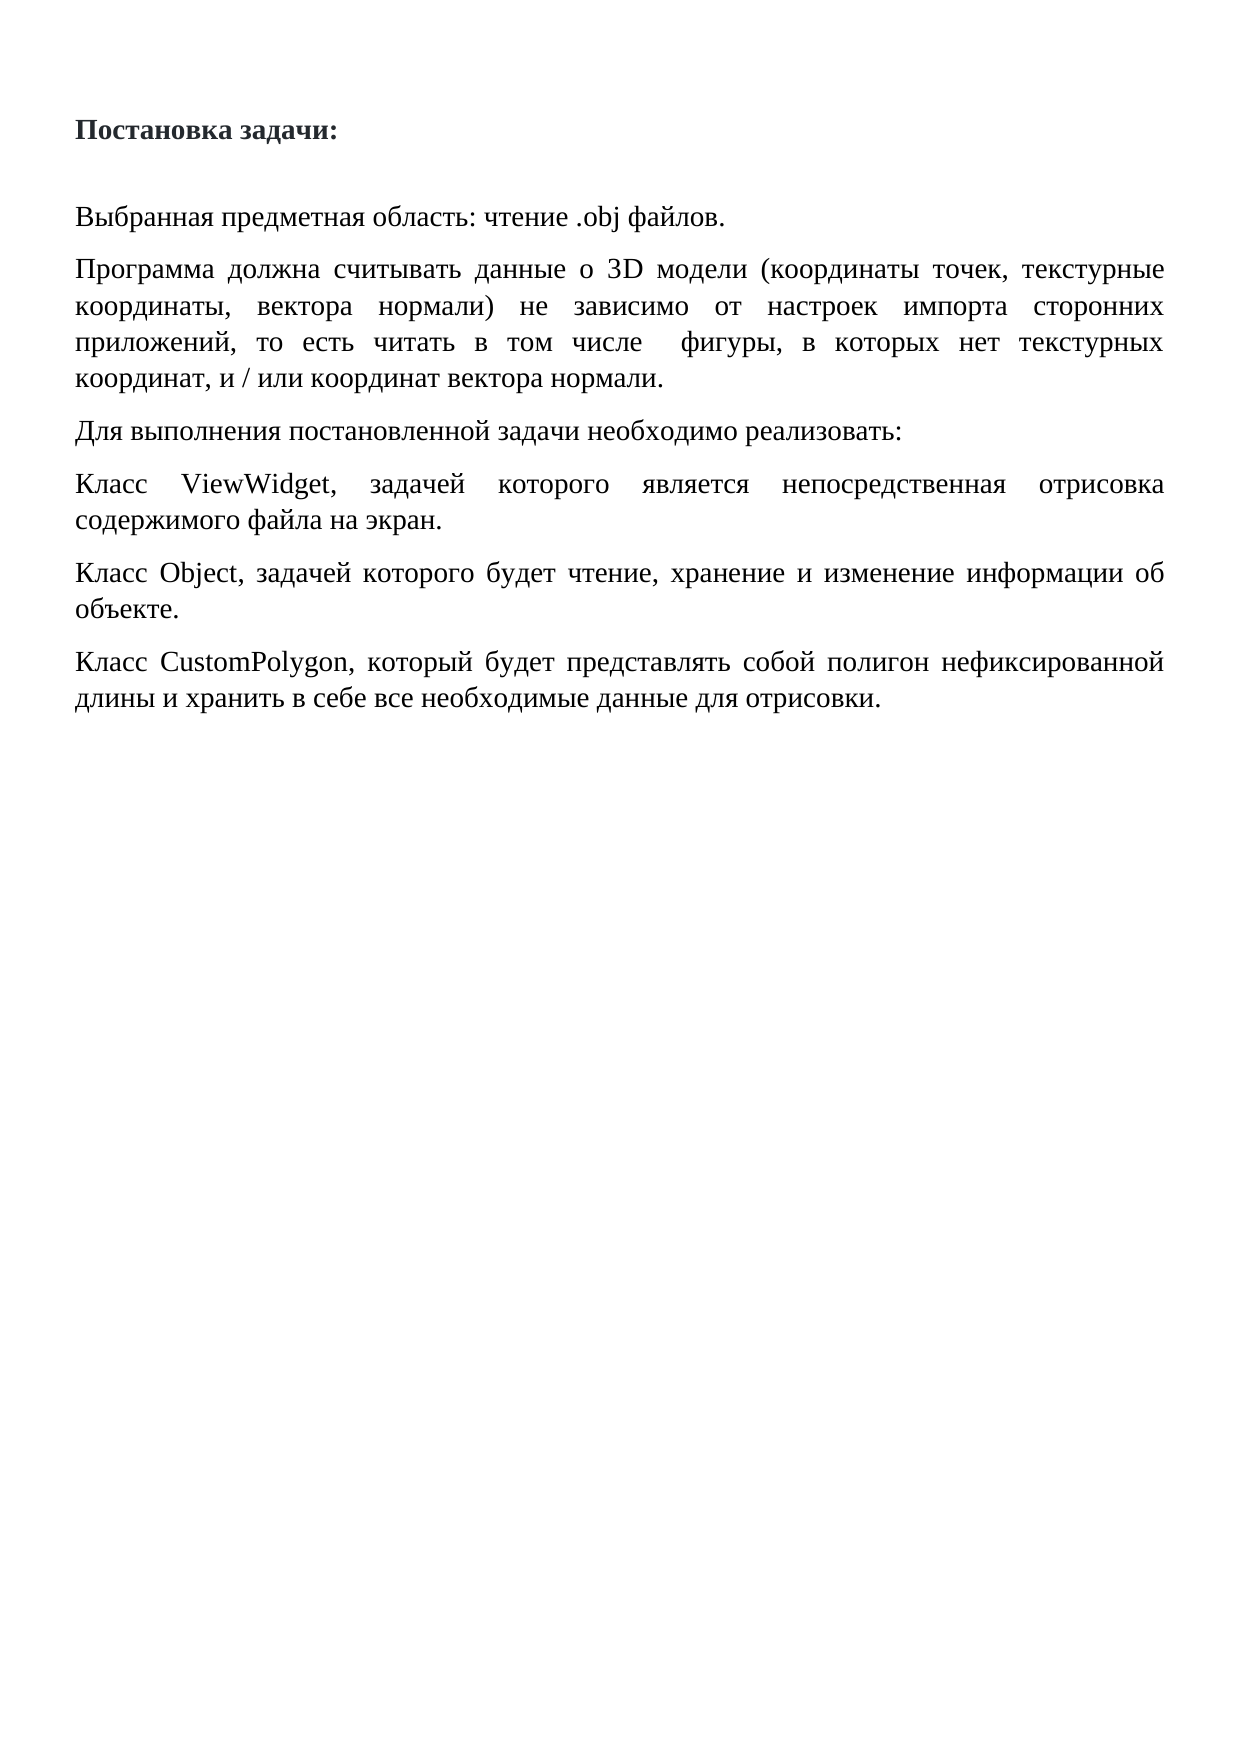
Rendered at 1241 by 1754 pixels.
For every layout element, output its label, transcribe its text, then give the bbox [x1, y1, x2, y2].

text Класс Object, задачей которого будет чтение, хранение и изменение информации об объекте. [75, 555, 1165, 624]
text Класс CustomPolygon, который будет представлять собой полигон нефиксированной длины и хранить в себе все необходимые данные для отрисовки. [75, 644, 1165, 713]
text Программа должна считывать данные о 3D модели (координаты точек, текстурные координаты, вектора нормали) не зависимо от настроек импорта сторонних приложений, то есть читать в том числе фигуры, в которых нет текстурных координат, и / или координат вектора нормали. [75, 252, 1165, 394]
text Класс ViewWidget, задачей которого является непосредственная отрисовка содержимого файла на экран. [75, 466, 1165, 535]
text Выбранная предметная область: чтение .obj файлов. [75, 199, 1165, 232]
text Для выполнения постановленной задачи необходимо реализовать: [75, 413, 1165, 446]
text Постановка задачи: [75, 112, 1165, 146]
